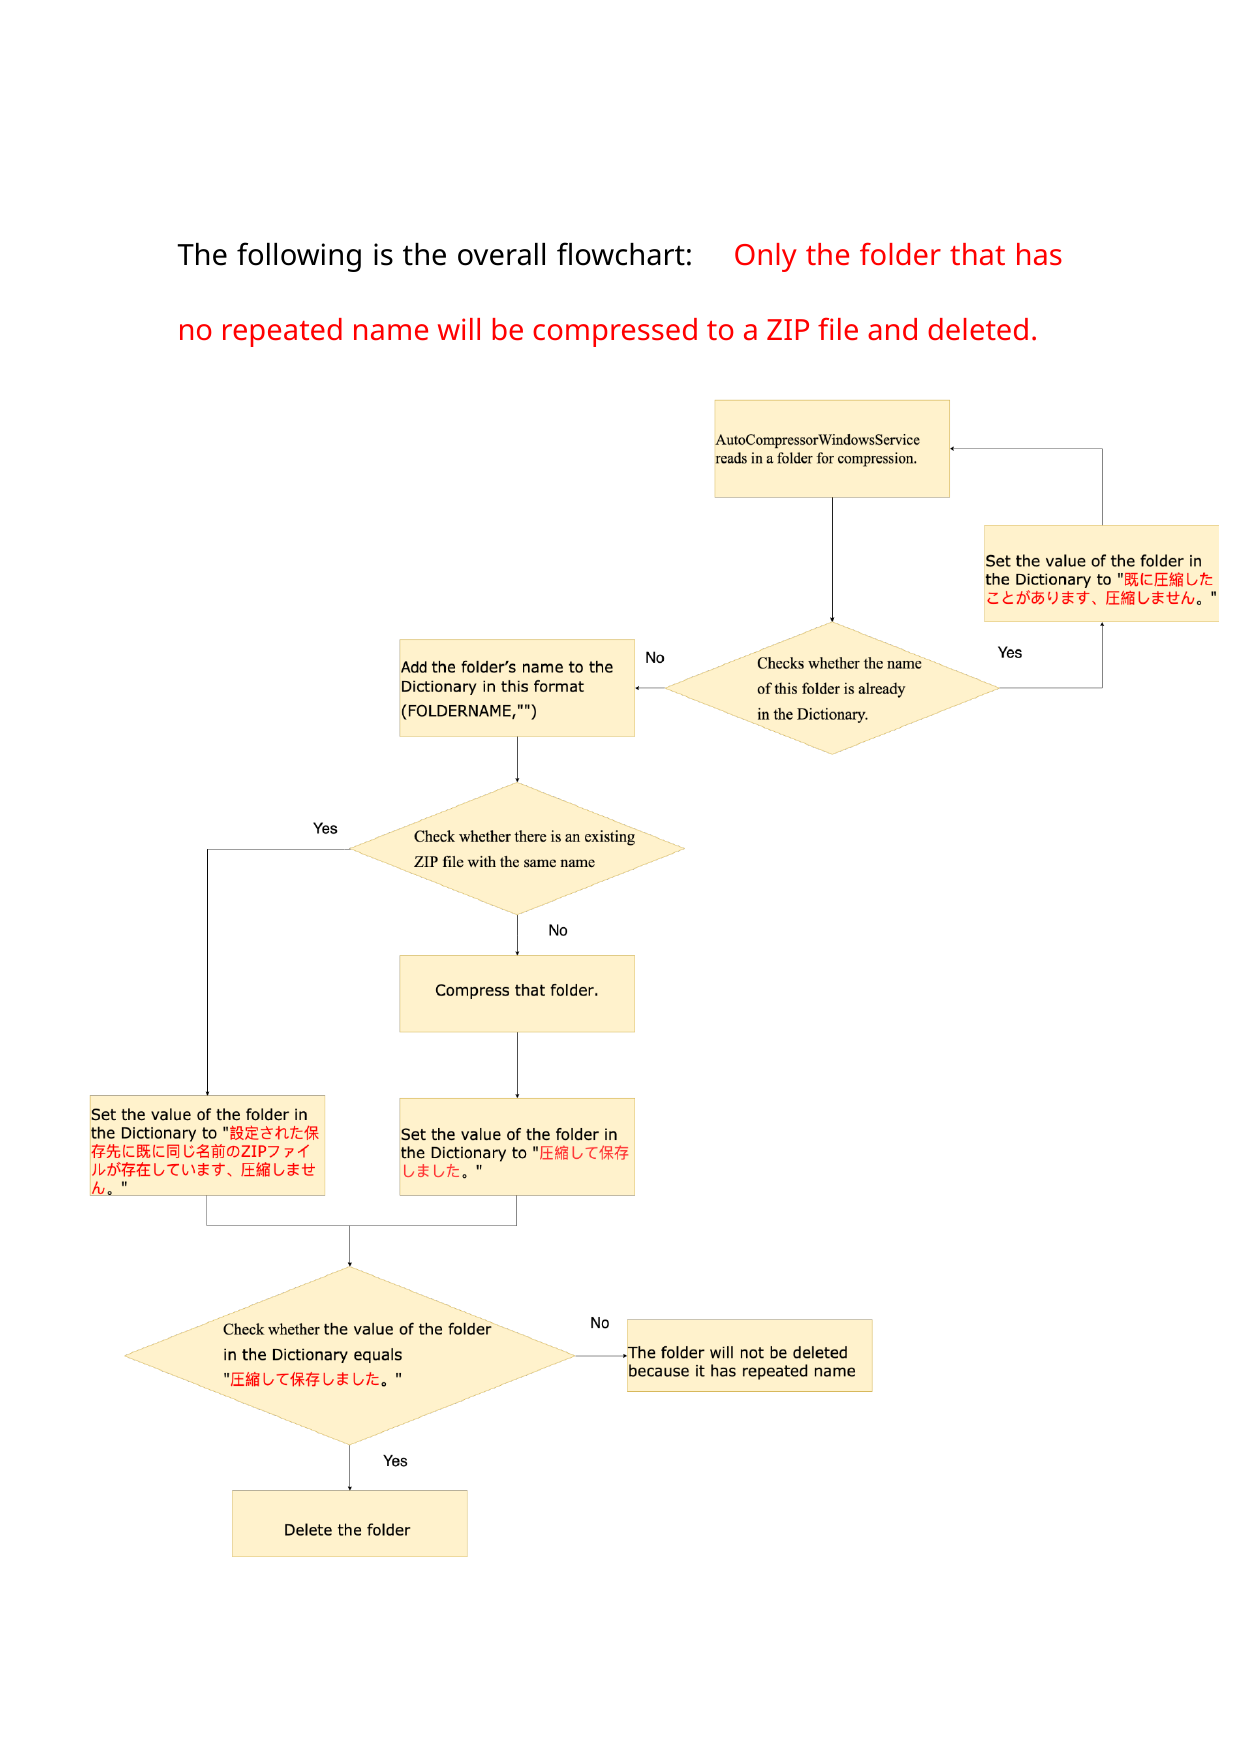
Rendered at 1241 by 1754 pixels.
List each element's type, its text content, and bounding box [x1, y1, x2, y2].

text The following is the overall flowchart: Only the folder that has no repeated name will be compressed to a ZIP file and deleted. [177, 217, 1063, 367]
picture [89, 399, 1219, 1557]
